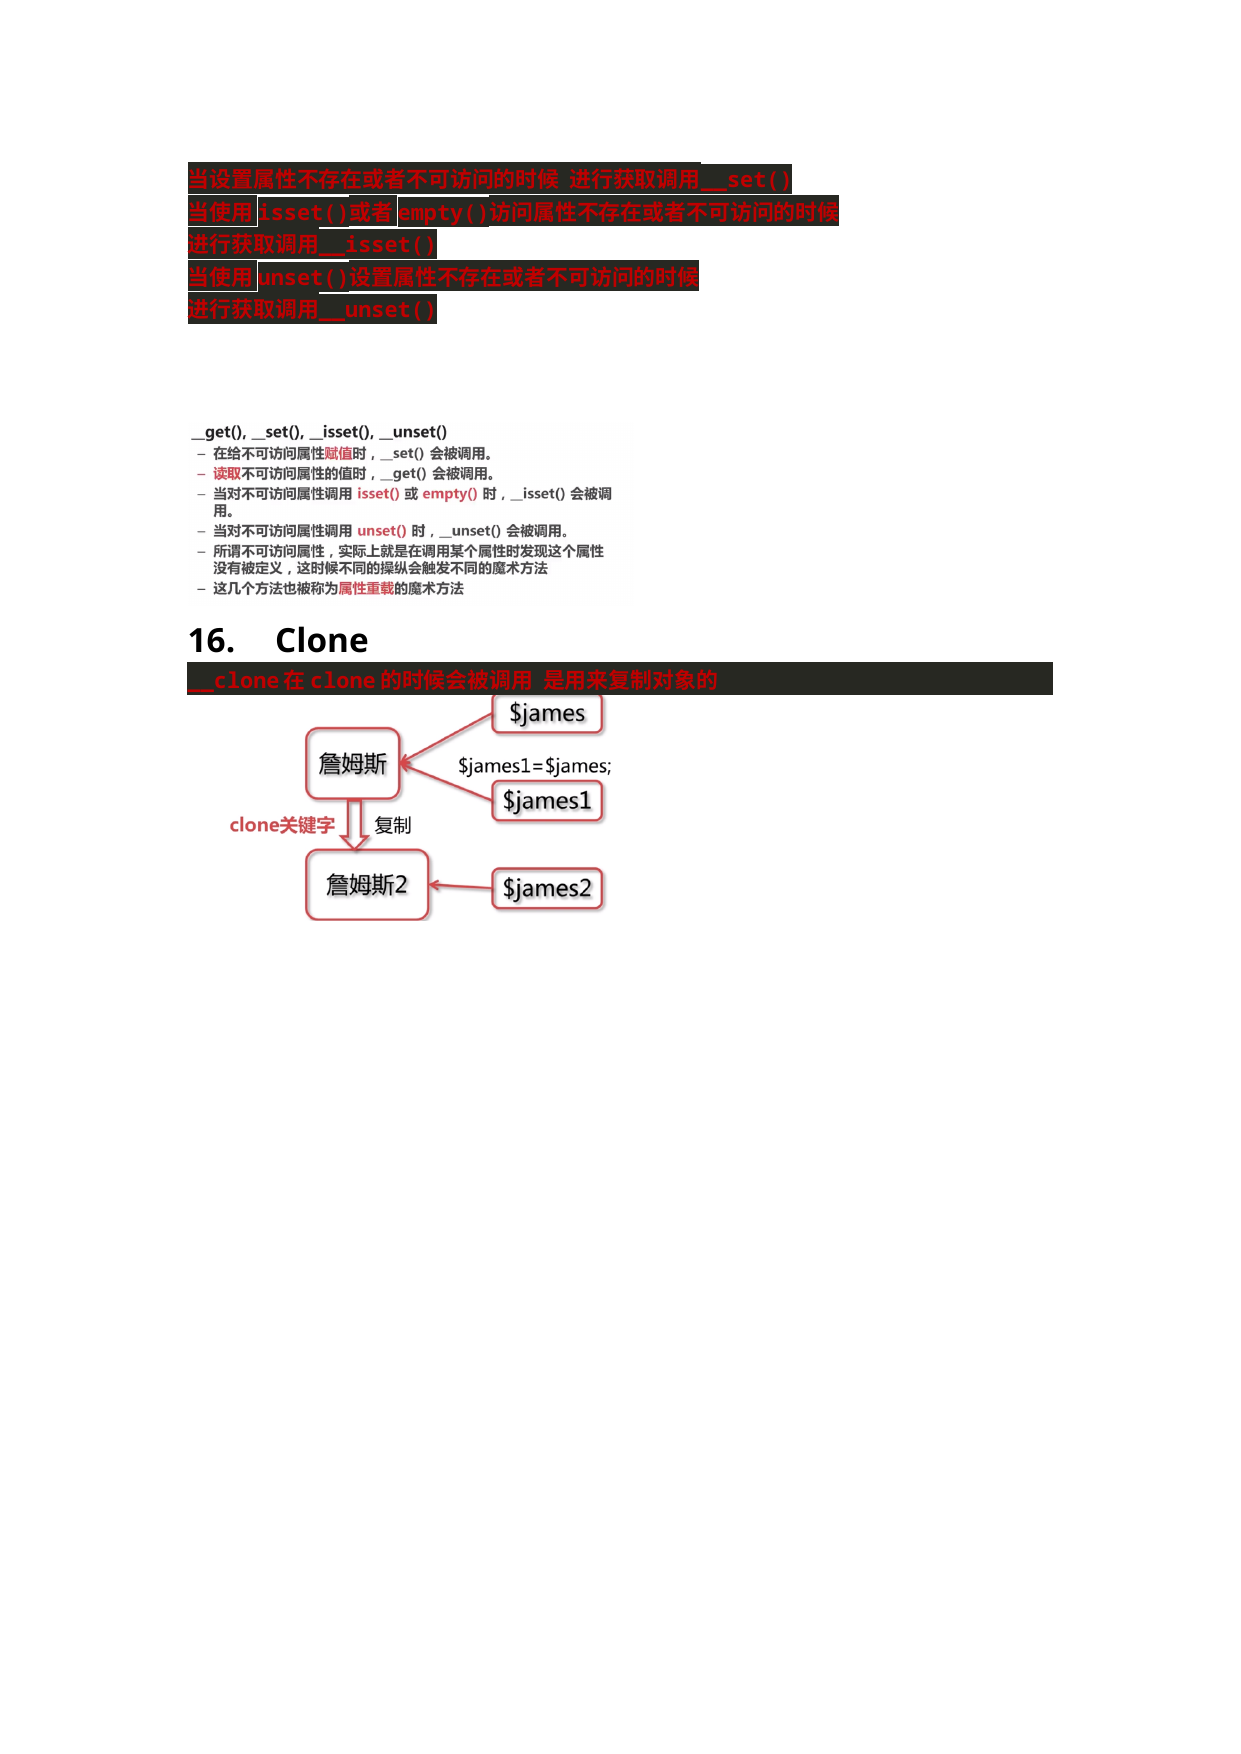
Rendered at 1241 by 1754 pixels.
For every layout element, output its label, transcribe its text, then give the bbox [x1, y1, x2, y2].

text 当使用unset()设置属性不存在或者不可访问的时候 [187, 259, 1053, 292]
picture [187, 422, 635, 606]
text 当使用isset()或者empty()访问属性不存在或者不可访问的时候 [187, 194, 1053, 227]
picture [187, 695, 639, 921]
subtitle Clone [187, 617, 1053, 662]
text 进行获取调用__isset() [319, 227, 1053, 259]
text 当设置属性不存在或者不可访问的时候 进行获取调用__set() [701, 162, 1053, 194]
text __clone在clone的时候会被调用 是用来复制对象的 [187, 662, 1053, 695]
text 进行获取调用__unset() [319, 292, 1053, 324]
